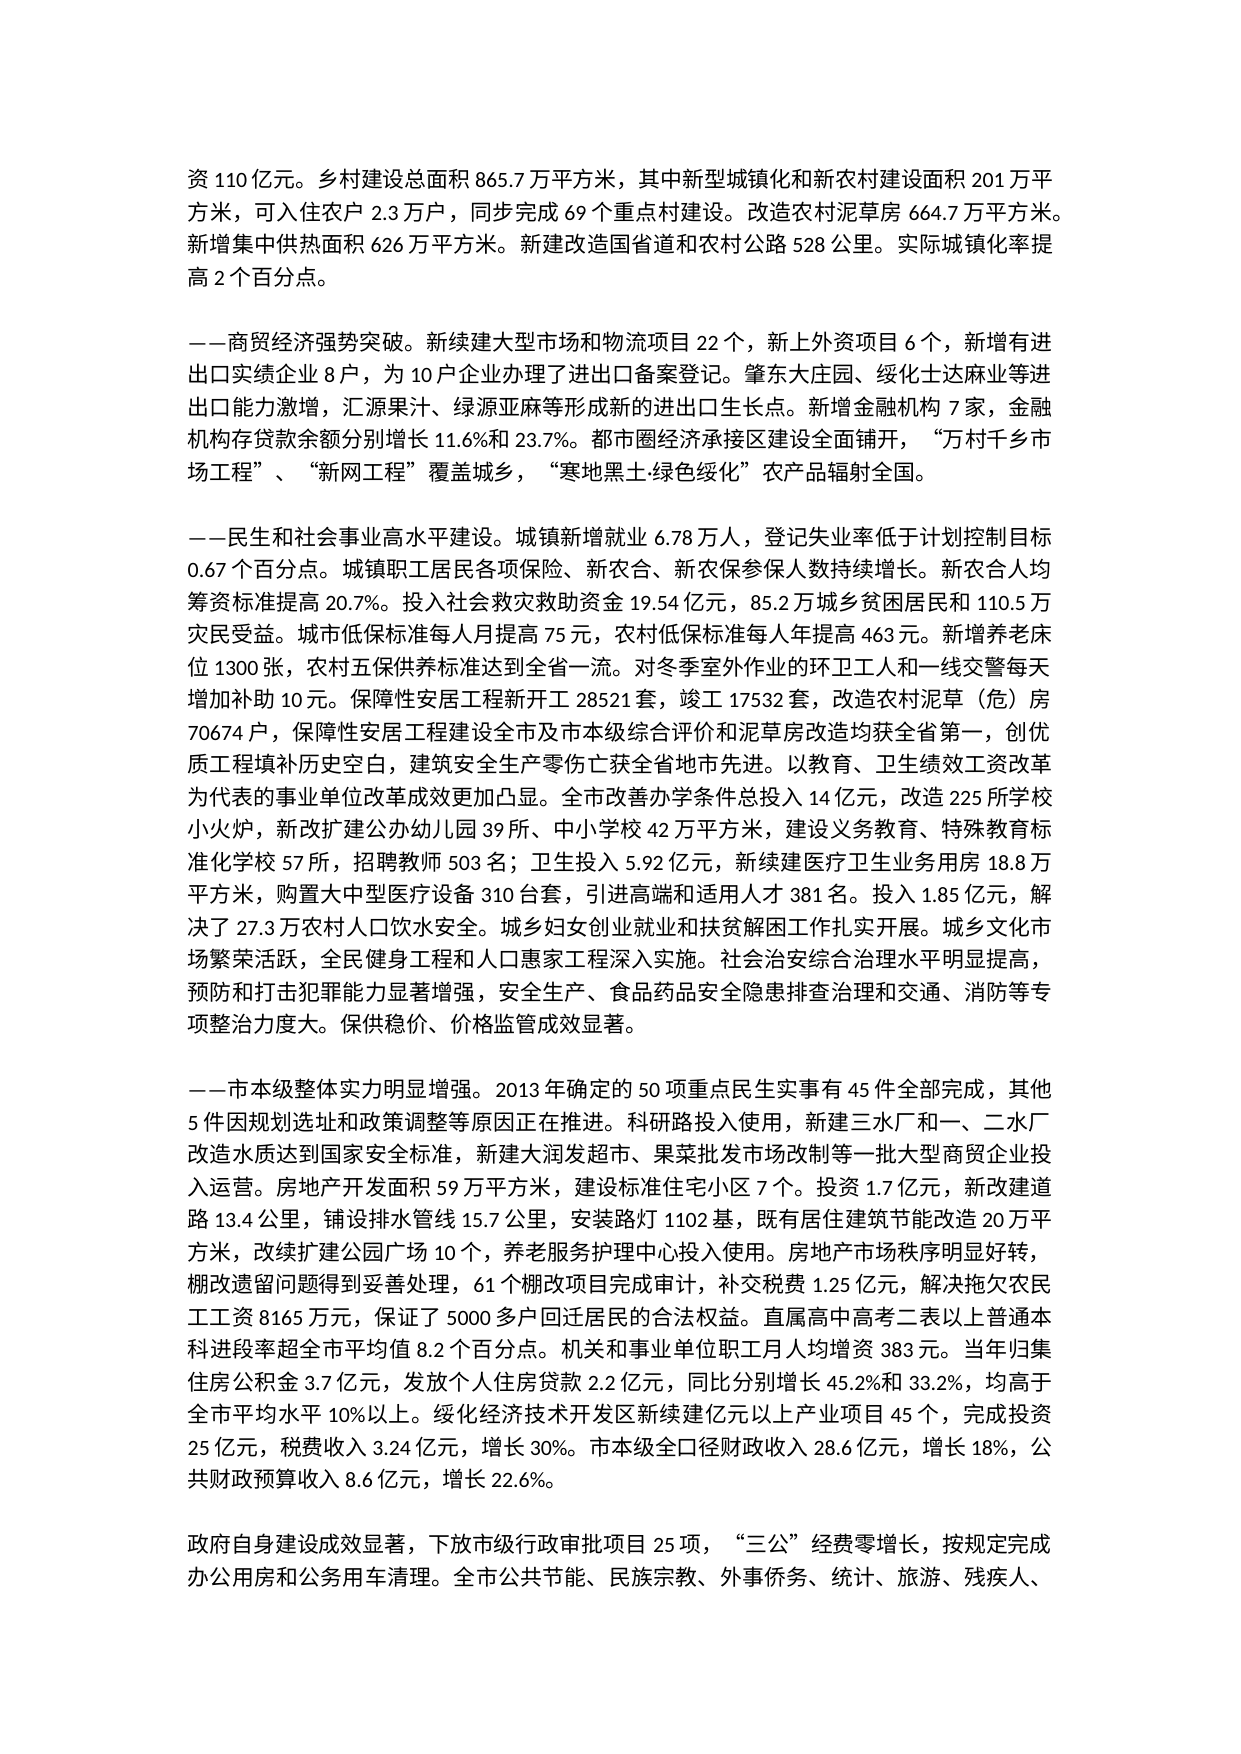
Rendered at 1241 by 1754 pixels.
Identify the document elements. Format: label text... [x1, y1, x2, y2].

text ——商贸经济强势突破。新续建大型市场和物流项目22个，新上外资项目6个，新增有进出口实绩企业8户，为10户企业办理了进出口备案登记。肇东大庄园、绥化士达麻业等进出口能力激增，汇源果汁、绿源亚麻等形成新的进出口生长点。新增金融机构7家，金融机构存贷款余额分别增长11.6%和23.7%。都市圈经济承接区建设全面铺开，“万村千乡市场工程”、“新网工程”覆盖城乡，“寒地黑土·绿色绥化”农产品辐射全国。 [187, 324, 1053, 487]
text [187, 1527, 1053, 1592]
text ——市本级整体实力明显增强。2013年确定的50项重点民生实事有45件全部完成，其他5件因规划选址和政策调整等原因正在推进。科研路投入使用，新建三水厂和一、二水厂改造水质达到国家安全标准，新建大润发超市、果菜批发市场改制等一批大型商贸企业投入运营。房地产开发面积59万平方米，建设标准住宅小区7个。投资1.7亿元，新改建道路13.4公里，铺设排水管线15.7公里，安装路灯1102基，既有居住建筑节能改造20万平方米，改续扩建公园广场10个，养老服务护理中心投入使用。房地产市场秩序明显好转，棚改遗留问题得到妥善处理，61个棚改项目完成审计，补交税费1.25亿元，解决拖欠农民工工资8165万元，保证了5000多户回迁居民的合法权益。直属高中高考二表以上普通本科进段率超全市平均值8.2个百分点。机关和事业单位职工月人均增资383元。当年归集住房公积金3.7亿元，发放个人住房贷款2.2亿元，同比分别增长45.2%和33.2%，均高于全市平均水平10%以上。绥化经济技术开发区新续建亿元以上产业项目45个，完成投资25亿元，税费收入3.24亿元，增长30%。市本级全口径财政收入28.6亿元，增长18%，公共财政预算收入8.6亿元，增长22.6%。 [187, 1072, 1053, 1494]
text ——民生和社会事业高水平建设。城镇新增就业6.78万人，登记失业率低于计划控制目标0.67个百分点。城镇职工居民各项保险、新农合、新农保参保人数持续增长。新农合人均筹资标准提高20.7%。投入社会救灾救助资金19.54亿元，85.2万城乡贫困居民和110.5万灾民受益。城市低保标准每人月提高75元，农村低保标准每人年提高463元。新增养老床位1300张，农村五保供养标准达到全省一流。对冬季室外作业的环卫工人和一线交警每天增加补助10元。保障性安居工程新开工28521套，竣工17532套，改造农村泥草（危）房70674户，保障性安居工程建设全市及市本级综合评价和泥草房改造均获全省第一，创优质工程填补历史空白，建筑安全生产零伤亡获全省地市先进。以教育、卫生绩效工资改革为代表的事业单位改革成效更加凸显。全市改善办学条件总投入14亿元，改造225所学校小火炉，新改扩建公办幼儿园39所、中小学校42万平方米，建设义务教育、特殊教育标准化学校57所，招聘教师503名；卫生投入5.92亿元，新续建医疗卫生业务用房18.8万平方米，购置大中型医疗设备310台套，引进高端和适用人才381名。投入1.85亿元，解决了27.3万农村人口饮水安全。城乡妇女创业就业和扶贫解困工作扎实开展。城乡文化市场繁荣活跃，全民健身工程和人口惠家工程深入实施。社会治安综合治理水平明显提高，预防和打击犯罪能力显著增强，安全生产、食品药品安全隐患排查治理和交通、消防等专项整治力度大。保供稳价、价格监管成效显著。 [187, 519, 1053, 1039]
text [187, 162, 1053, 292]
